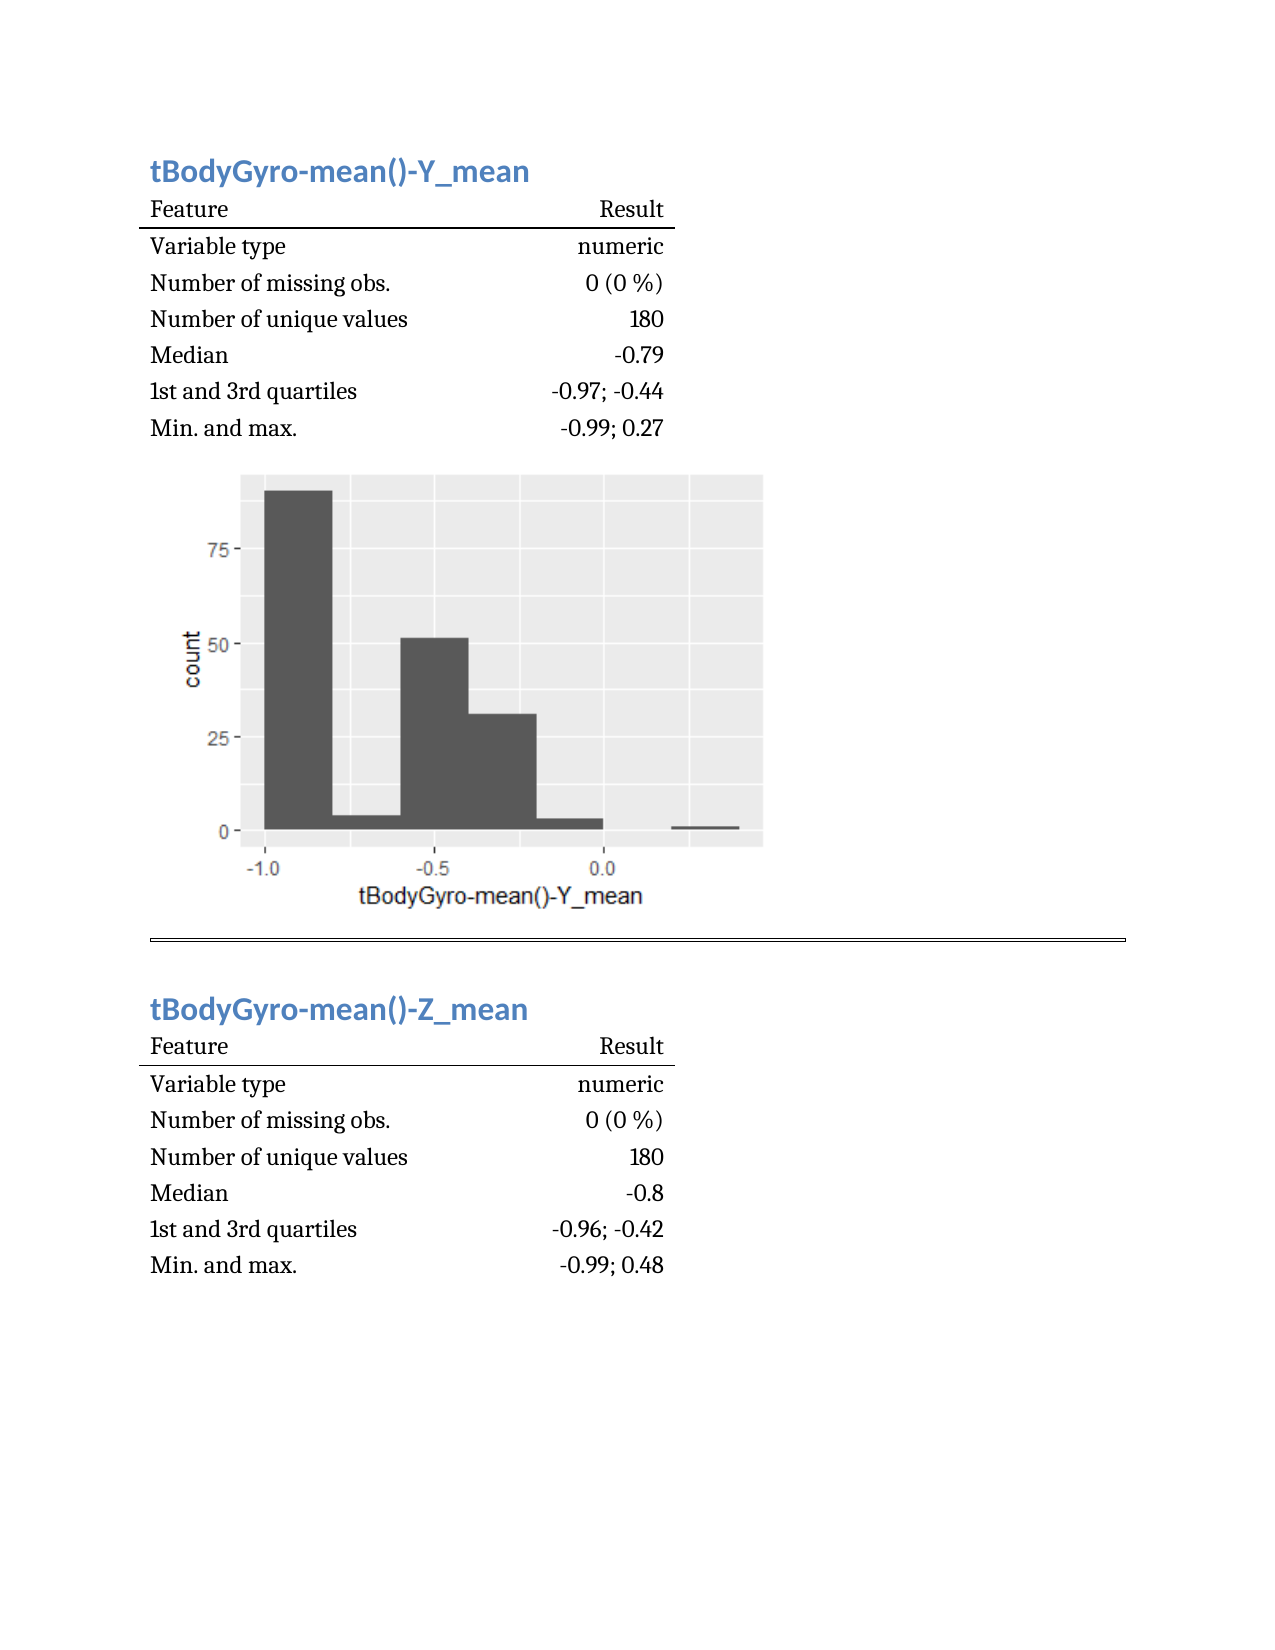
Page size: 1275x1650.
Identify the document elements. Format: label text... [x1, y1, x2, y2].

table_cell Number of unique values [139, 301, 487, 337]
table_cell -0.99; 0.27 [487, 410, 675, 446]
table_cell Median [139, 1175, 487, 1211]
table_cell Variable type [139, 229, 487, 265]
table_cell numeric [487, 1066, 675, 1103]
table_cell numeric [487, 229, 675, 265]
table_cell -0.79 [487, 337, 675, 373]
table_cell Number of unique values [139, 1139, 487, 1175]
table_cell 180 [487, 301, 675, 337]
table_cell Min. and max. [139, 1248, 487, 1284]
table_cell 180 [487, 1139, 675, 1175]
table_header Feature [139, 1029, 487, 1065]
table_cell -0.97; -0.44 [487, 374, 675, 410]
table_cell 0 (0 %) [487, 1103, 675, 1139]
picture [168, 464, 776, 920]
table_cell Variable type [139, 1066, 487, 1103]
subtitle tBodyGyro-mean()-Y_mean [150, 150, 1125, 191]
table_cell Number of missing obs. [139, 265, 487, 301]
table_cell -0.99; 0.48 [487, 1248, 675, 1284]
table_cell 1st and 3rd quartiles [139, 374, 487, 410]
table_header Result [487, 1029, 675, 1065]
table_cell 1st and 3rd quartiles [139, 1211, 487, 1248]
table_header Result [487, 191, 675, 227]
table_cell 0 (0 %) [487, 265, 675, 301]
subtitle tBodyGyro-mean()-Z_mean [150, 988, 1125, 1028]
table_header Feature [139, 191, 487, 227]
table_cell Number of missing obs. [139, 1103, 487, 1139]
table_cell -0.8 [487, 1175, 675, 1211]
table_cell -0.96; -0.42 [487, 1211, 675, 1248]
table_cell Median [139, 337, 487, 373]
table_cell Min. and max. [139, 410, 487, 446]
